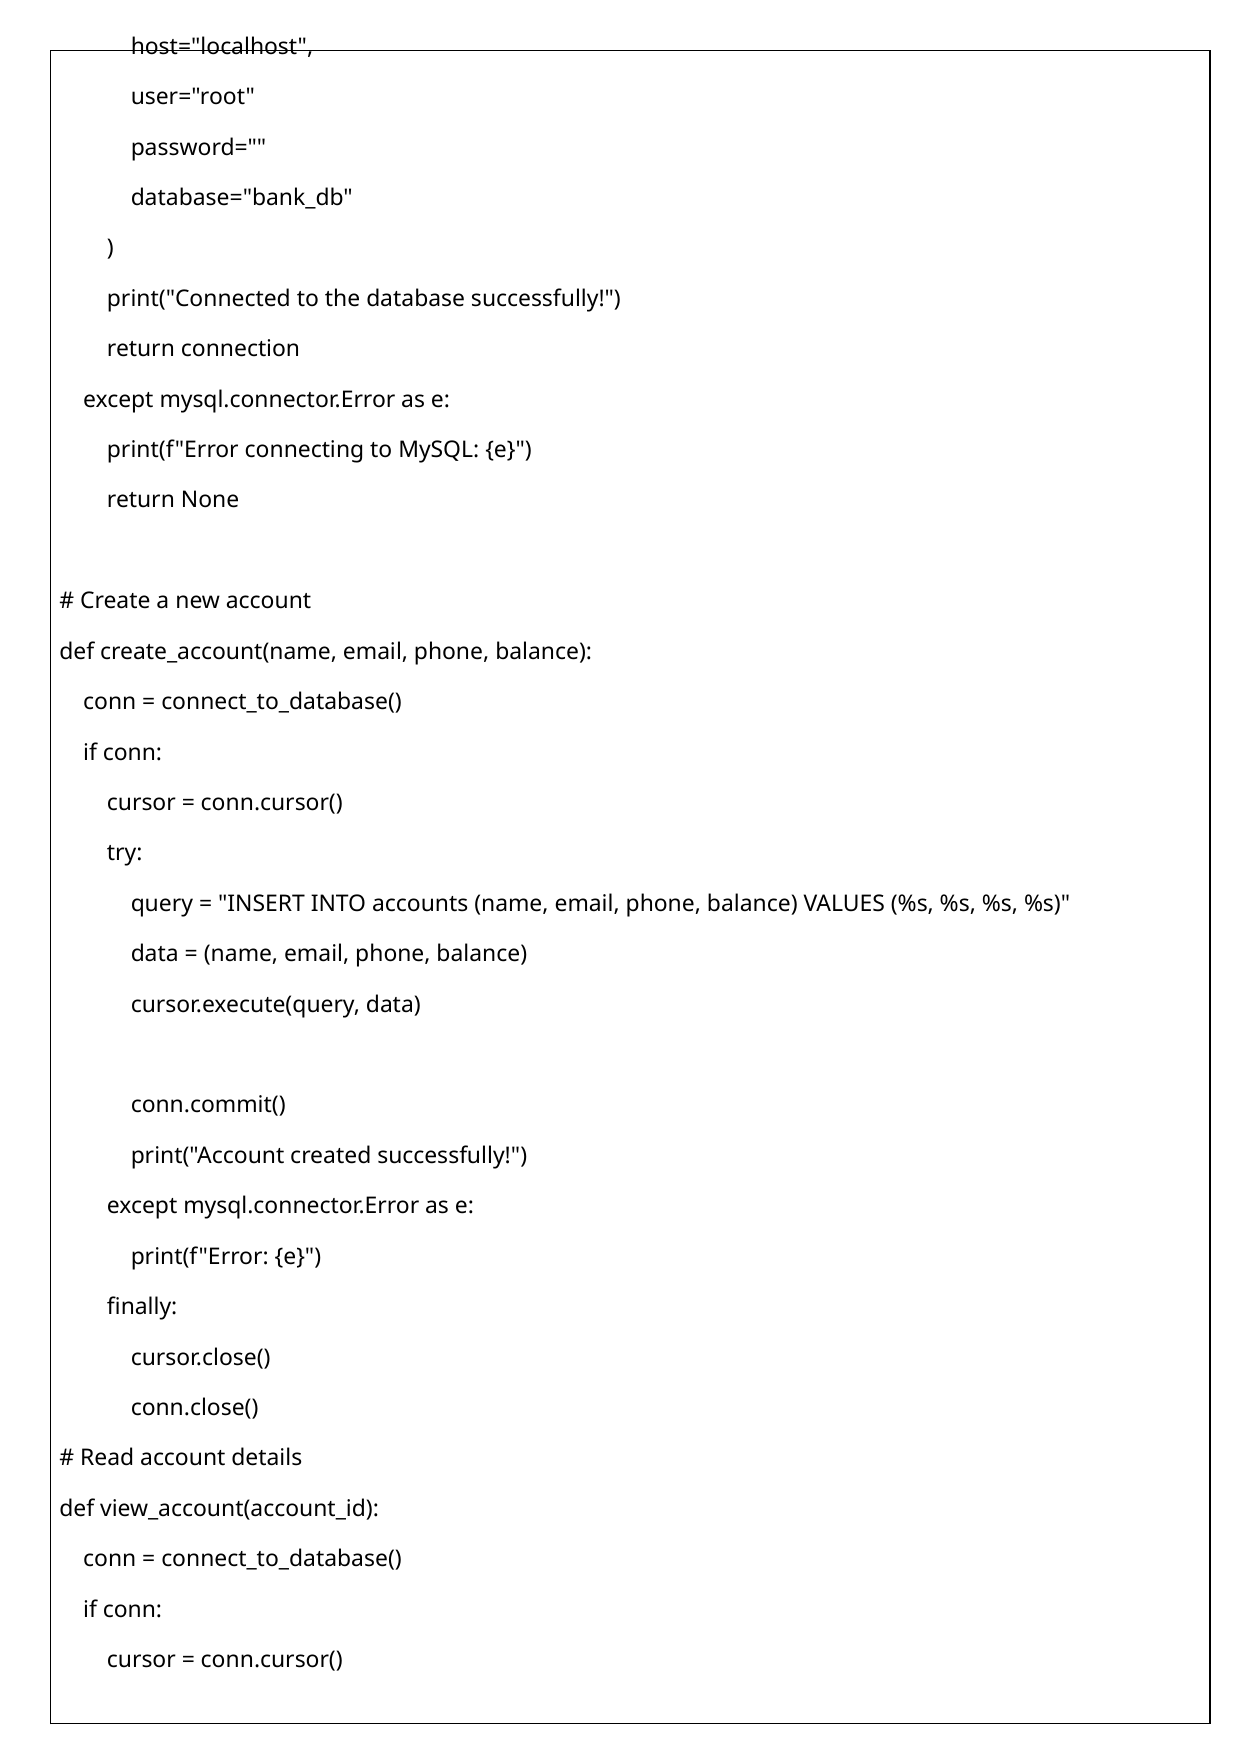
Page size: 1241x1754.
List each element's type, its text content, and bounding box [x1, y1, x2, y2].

text conn.commit() [59, 1088, 1209, 1119]
text if conn: [59, 1592, 1209, 1624]
text return None [59, 483, 1209, 514]
text # Create a new account [59, 584, 1209, 615]
text user="root" [59, 80, 1209, 111]
text conn = connect_to_database() [59, 1542, 1209, 1573]
text conn = connect_to_database() [59, 685, 1209, 716]
text def view_account(account_id): [59, 1492, 1209, 1523]
text query = "INSERT INTO accounts (name, email, phone, balance) VALUES (%s, %s, %s, %s)" [59, 887, 1209, 918]
text cursor = conn.cursor() [59, 786, 1209, 817]
text except mysql.connector.Error as e: [59, 382, 1209, 414]
text finally: [59, 1290, 1209, 1321]
text cursor.close() [59, 1340, 1209, 1372]
text cursor.execute(query, data) [59, 987, 1209, 1019]
text # Read account details [59, 1441, 1209, 1472]
text password="" [59, 130, 1209, 162]
text host="localhost", [59, 29, 1211, 50]
text try: [59, 836, 1209, 867]
text cursor = conn.cursor() [59, 1643, 1209, 1674]
text data = (name, email, phone, balance) [59, 937, 1209, 968]
text print(f"Error connecting to MySQL: {e}") [59, 433, 1209, 464]
text database="bank_db" [59, 181, 1209, 212]
text except mysql.connector.Error as e: [59, 1189, 1209, 1220]
text conn.close() [59, 1391, 1209, 1422]
text print("Account created successfully!") [59, 1139, 1209, 1170]
text def create_account(name, email, phone, balance): [59, 634, 1209, 666]
text print(f"Error: {e}") [59, 1239, 1209, 1271]
text if conn: [59, 735, 1209, 767]
text return connection [59, 332, 1209, 363]
text print("Connected to the database successfully!") [59, 282, 1209, 313]
text ) [59, 231, 1209, 262]
